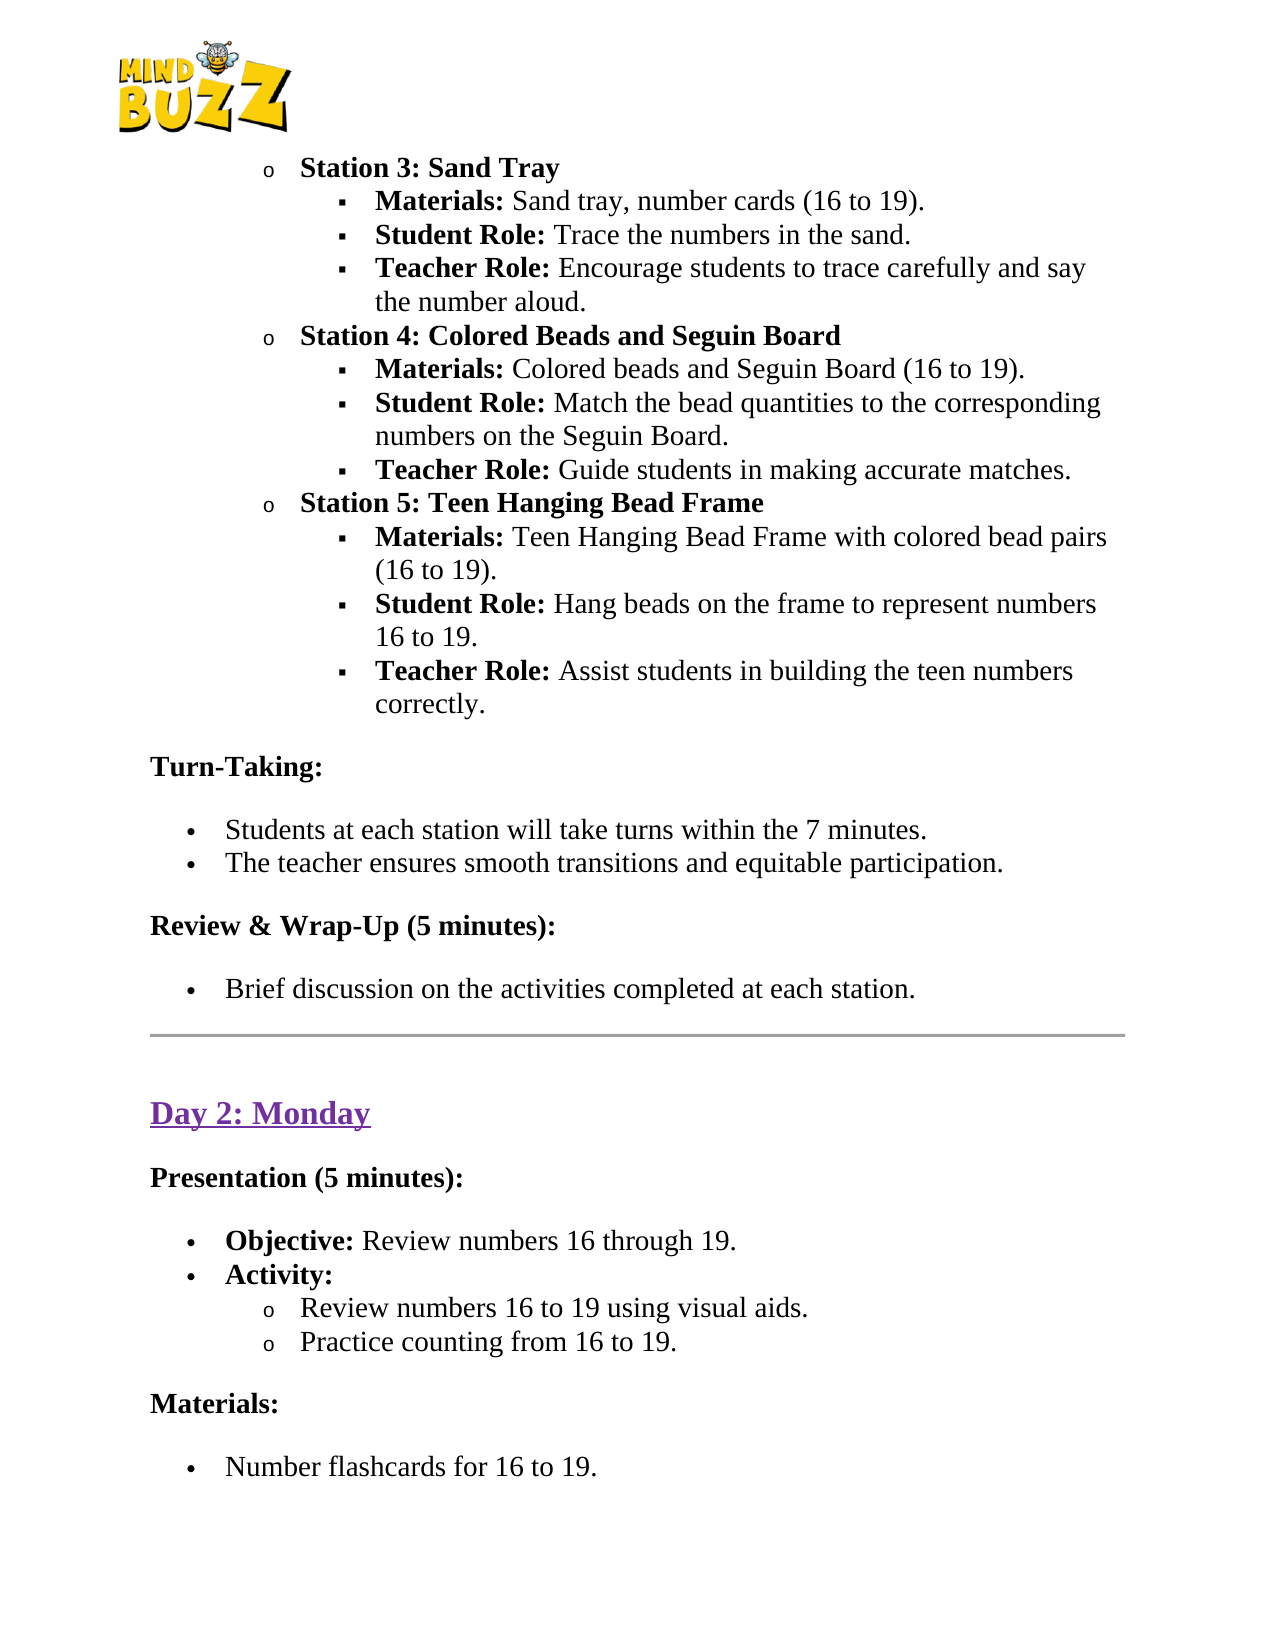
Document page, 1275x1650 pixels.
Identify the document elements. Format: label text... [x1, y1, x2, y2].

picture [102, 31, 311, 146]
list Station 4: Colored Beads and Seguin Board [262, 318, 1125, 351]
list Materials: Sand tray, number cards (16 to 19). [337, 183, 1125, 217]
text Review & Wrap-Up (5 minutes): [150, 908, 1125, 942]
list Student Role: Trace the numbers in the sand. [337, 217, 1125, 251]
list Station 3: Sand Tray [262, 150, 1125, 183]
list Activity: [187, 1257, 1125, 1290]
text Presentation (5 minutes): [150, 1161, 1125, 1194]
list Teacher Role: Encourage students to trace carefully and say the number aloud. [337, 251, 1125, 318]
list Student Role: Hang beads on the frame to represent numbers 16 to 19. [337, 586, 1125, 653]
list Review numbers 16 to 19 using visual aids. [262, 1290, 1125, 1324]
list Number flashcards for 16 to 19. [187, 1449, 1125, 1483]
subtitle Day 2: Monday [150, 1093, 1125, 1131]
list Objective: Review numbers 16 through 19. [187, 1223, 1125, 1257]
list Student Role: Match the bead quantities to the corresponding numbers on the Seguin Board. [337, 385, 1125, 452]
list Teacher Role: Assist students in building the teen numbers correctly. [337, 653, 1125, 720]
list Materials: Teen Hanging Bead Frame with colored bead pairs (16 to 19). [337, 519, 1125, 586]
list Students at each station will take turns within the 7 minutes. [187, 812, 1125, 846]
list Brief discussion on the activities completed at each station. [187, 971, 1125, 1004]
list Teacher Role: Guide students in making accurate matches. [337, 452, 1125, 485]
list Station 5: Teen Hanging Bead Frame [262, 485, 1125, 519]
list Materials: Colored beads and Seguin Board (16 to 19). [337, 351, 1125, 385]
text Materials: [150, 1387, 1125, 1420]
list The teacher ensures smooth transitions and equitable participation. [187, 846, 1125, 879]
text Turn-Taking: [150, 749, 1125, 783]
list Practice counting from 16 to 19. [262, 1324, 1125, 1357]
